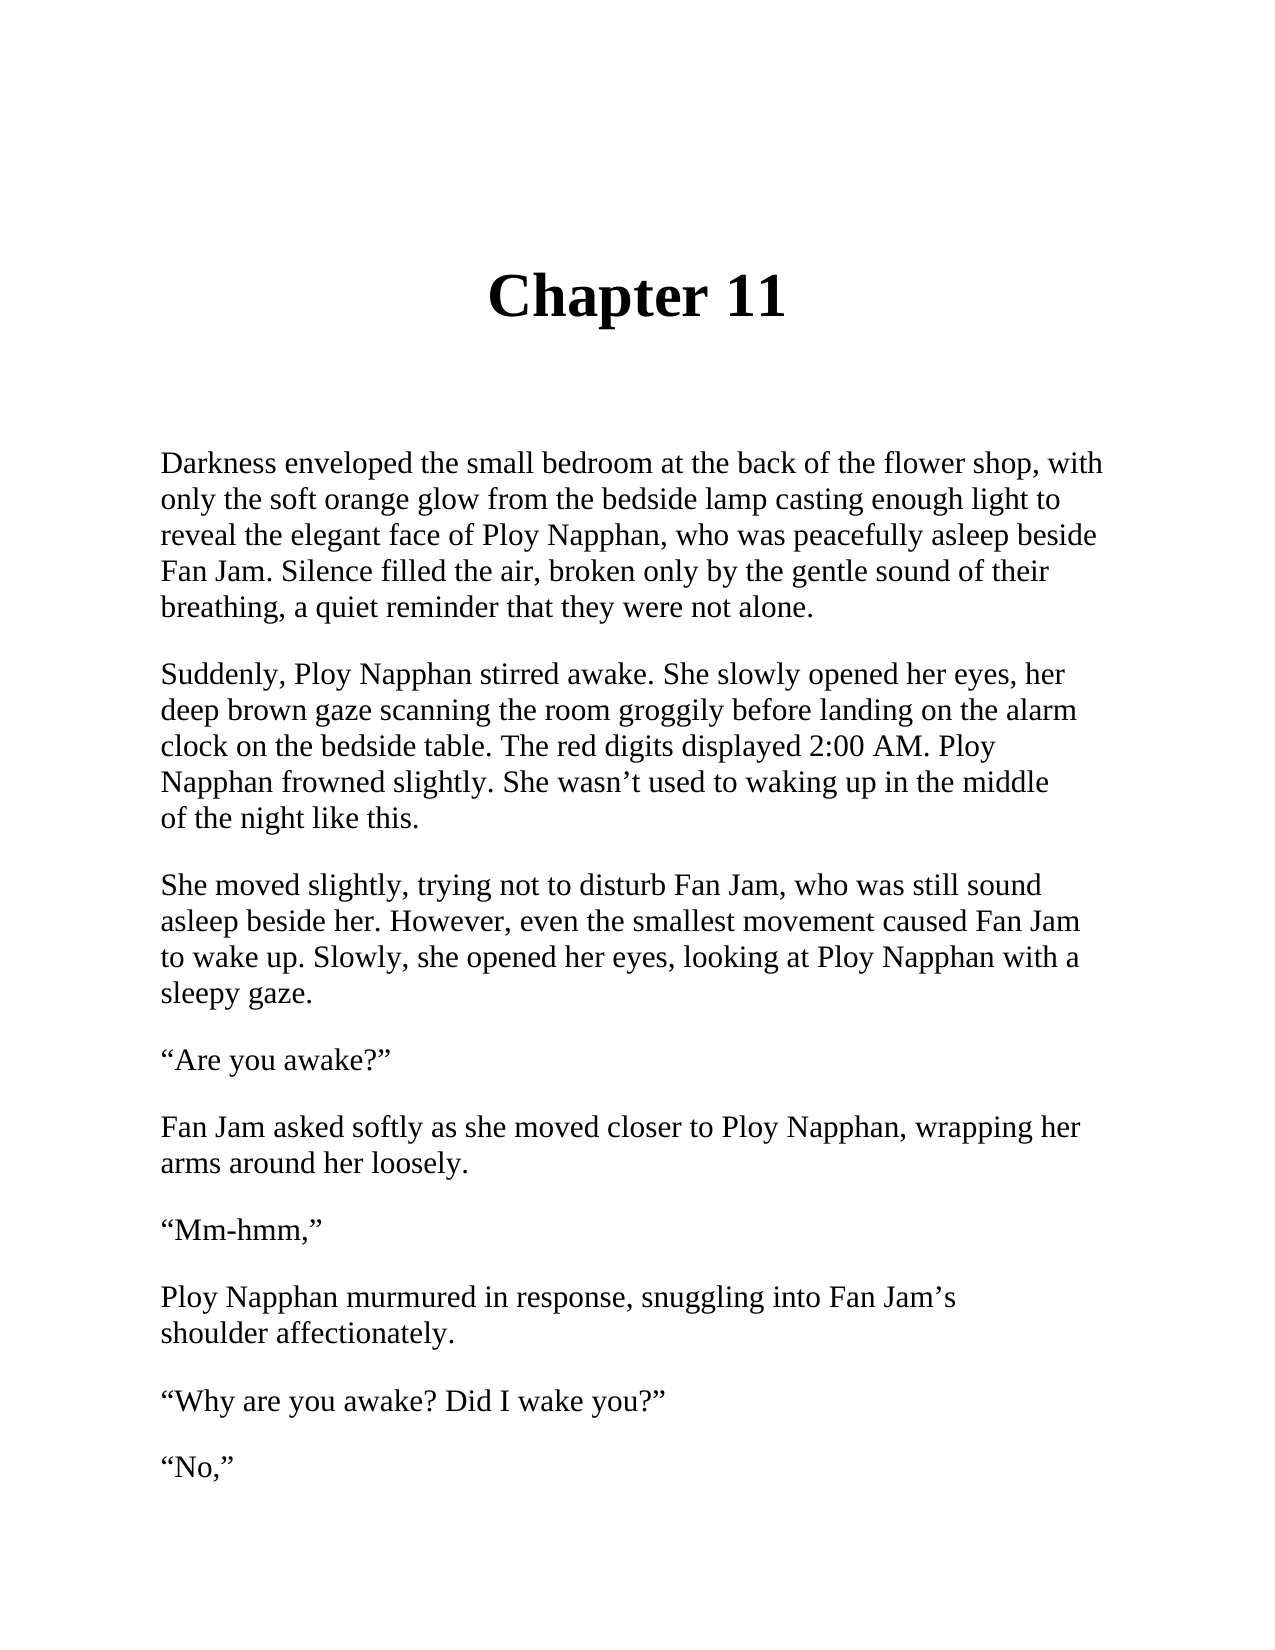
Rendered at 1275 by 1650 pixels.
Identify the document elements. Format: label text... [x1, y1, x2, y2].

text Darkness enveloped the small bedroom at the back of the flower shop, with only the soft orange glow from the bedside lamp casting enough light to reveal the elegant face of Ploy Napphan, who was peacefully asleep beside Fan Jam. Silence filled the air, broken only by the gentle sound of their breathing, a quiet reminder that they were not alone. [160, 444, 1106, 624]
text She moved slightly, trying not to disturb Fan Jam, who was still sound asleep beside her. However, even the smallest movement caused Fan Jam to wake up. Slowly, she opened her eyes, looking at Ploy Napphan with a sleepy gaze. [160, 866, 1110, 1010]
subtitle Chapter 11 [432, 258, 843, 330]
text “Are you awake?” [160, 1041, 1127, 1077]
text “Mm-hmm,” [160, 1212, 1127, 1247]
text Ploy Napphan murmured in response, snuggling into Fan Jam’s shoulder affectionately. [160, 1279, 1070, 1351]
text Fan Jam asked softly as she moved closer to Ploy Napphan, wrapping her arms around her loosely. [160, 1108, 1083, 1180]
text “Why are you awake? Did I wake you?” “No,” [160, 1382, 668, 1484]
text Suddenly, Ploy Napphan stirred awake. She slowly opened her eyes, her deep brown gaze scanning the room groggily before landing on the alarm clock on the bedside table. The red digits displayed 2:00 AM. Ploy Napphan frowned slightly. She wasn’t used to waking up in the middle of the night like this. [160, 655, 1081, 835]
